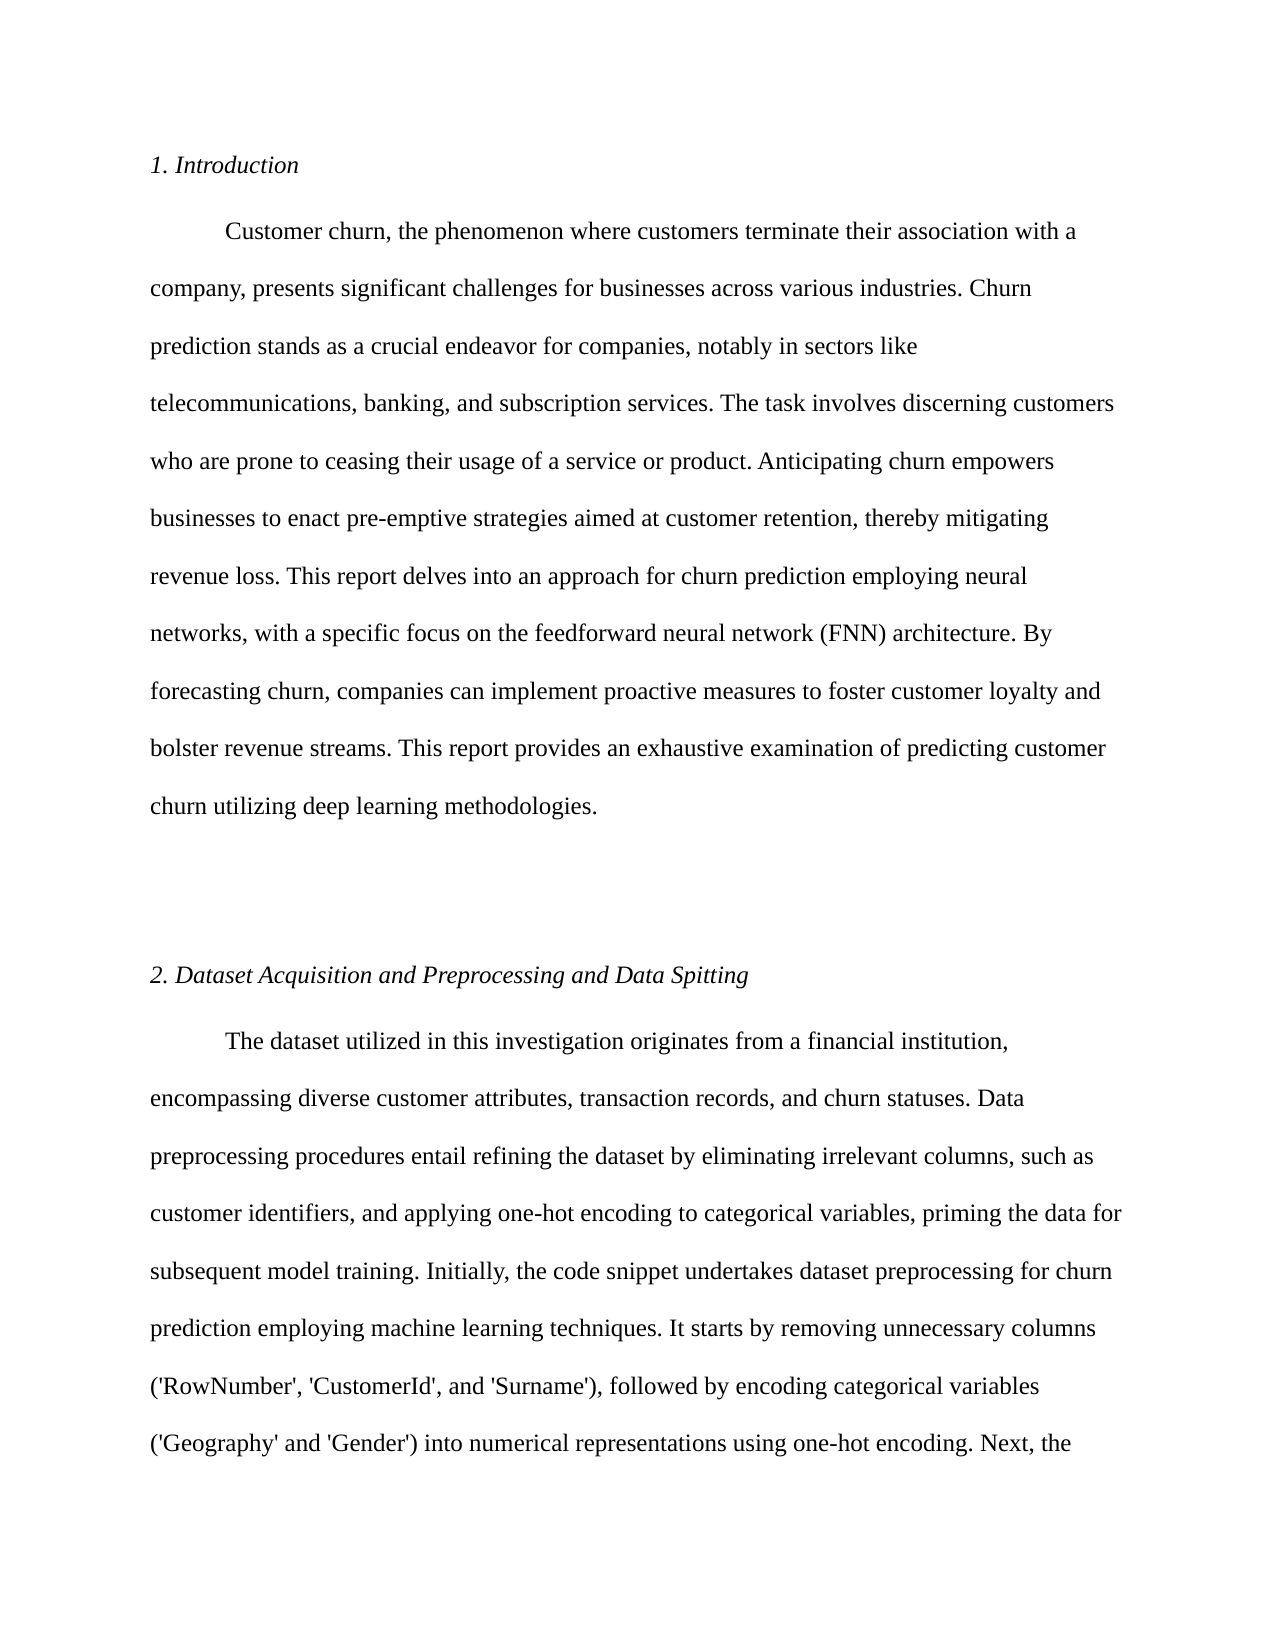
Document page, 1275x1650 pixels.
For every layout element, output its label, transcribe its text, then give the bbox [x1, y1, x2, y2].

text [150, 1026, 1125, 1457]
subtitle 1. Introduction [150, 150, 1125, 179]
subtitle 2. Dataset Acquisition and Preprocessing and Data Spitting [150, 960, 1125, 989]
text Customer churn, the phenomenon where customers terminate their association with a company, presents significant challenges for businesses across various industries. Churn prediction stands as a crucial endeavor for companies, notably in sectors like telecommunications, banking, and subscription services. The task involves discerning customers who are prone to ceasing their usage of a service or product. Anticipating churn empowers businesses to enact pre-emptive strategies aimed at customer retention, thereby mitigating revenue loss. This report delves into an approach for churn prediction employing neural networks, with a specific focus on the feedforward neural network (FNN) architecture. By forecasting churn, companies can implement proactive measures to foster customer loyalty and bolster revenue streams. This report provides an exhaustive examination of predicting customer churn utilizing deep learning methodologies. [150, 216, 1125, 819]
